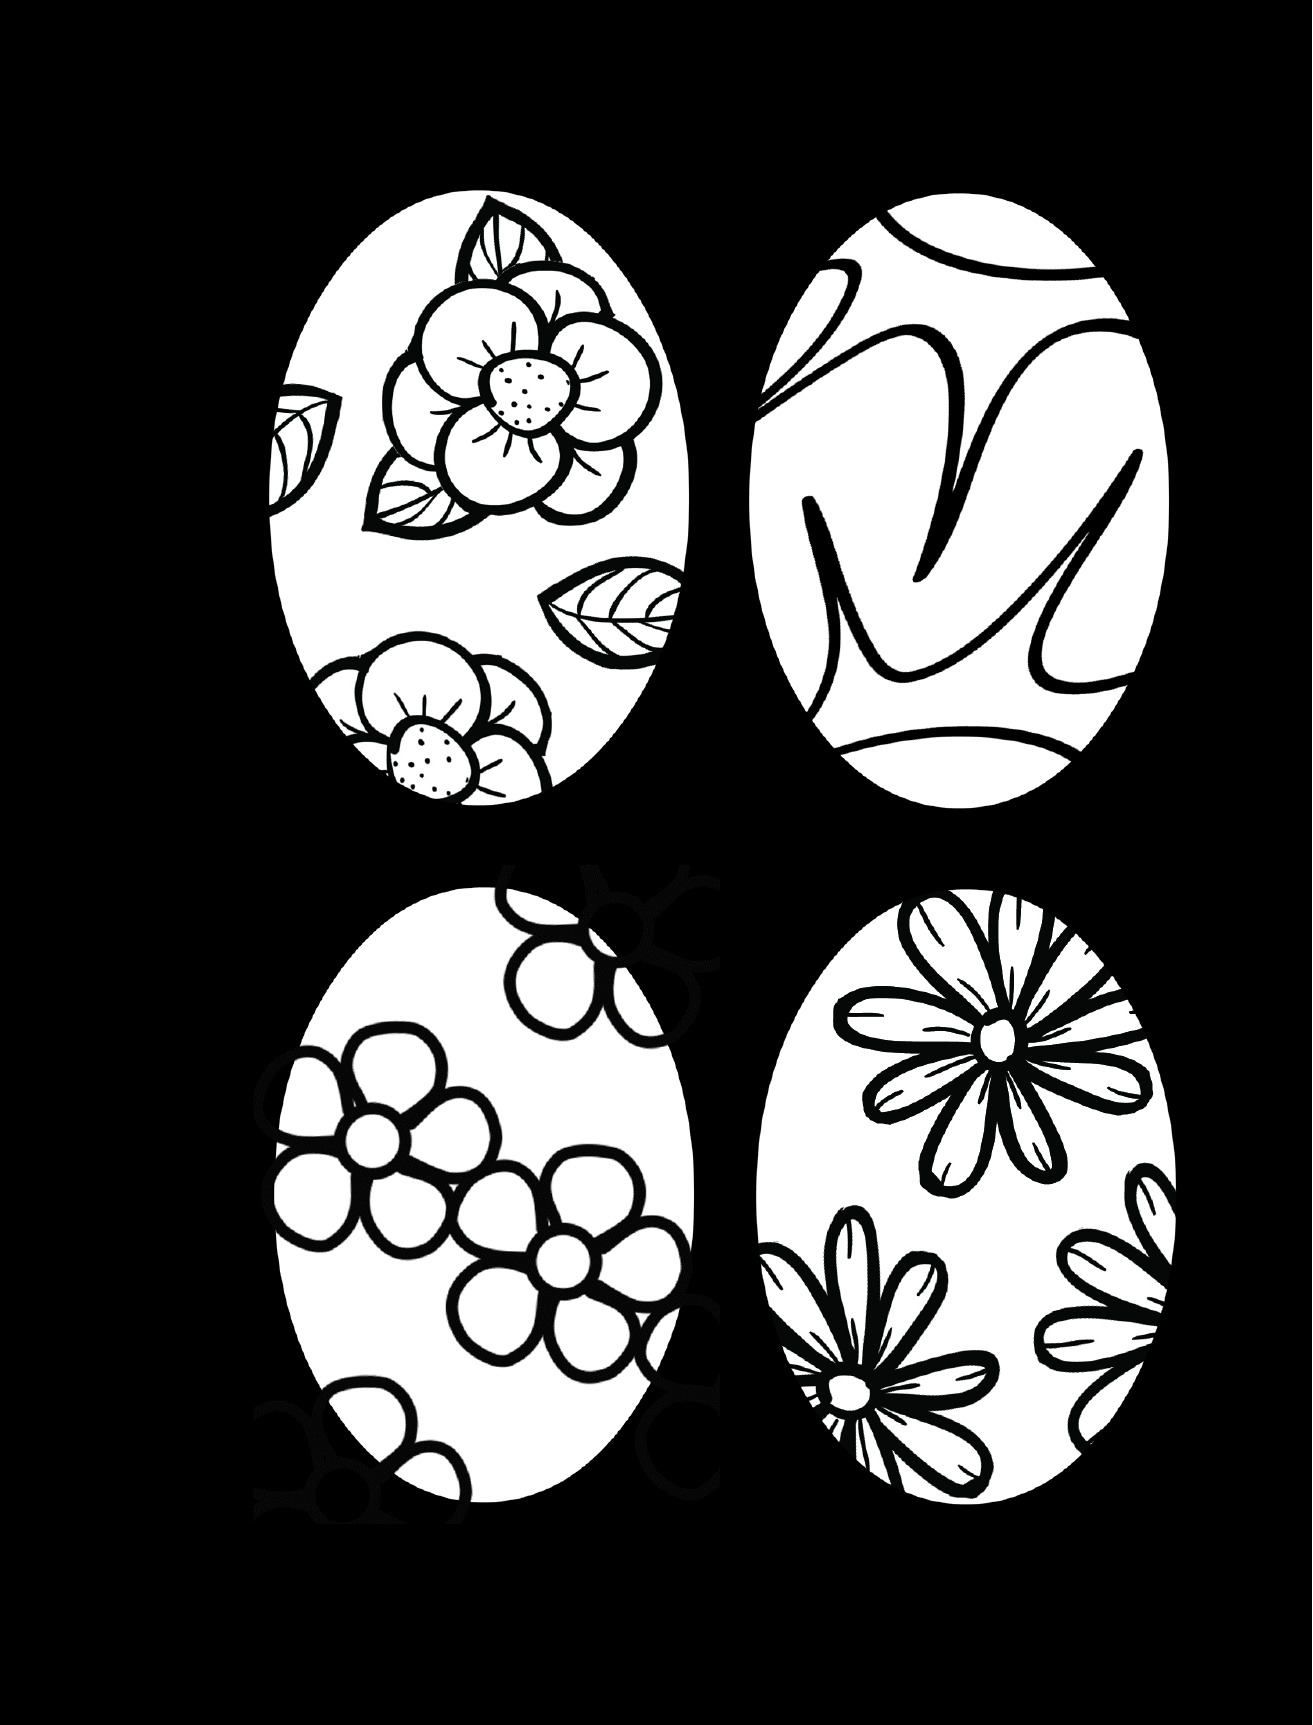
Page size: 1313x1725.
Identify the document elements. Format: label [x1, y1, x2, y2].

picture [253, 865, 720, 1524]
picture [257, 167, 703, 835]
picture [740, 170, 1187, 838]
picture [743, 866, 1194, 1521]
